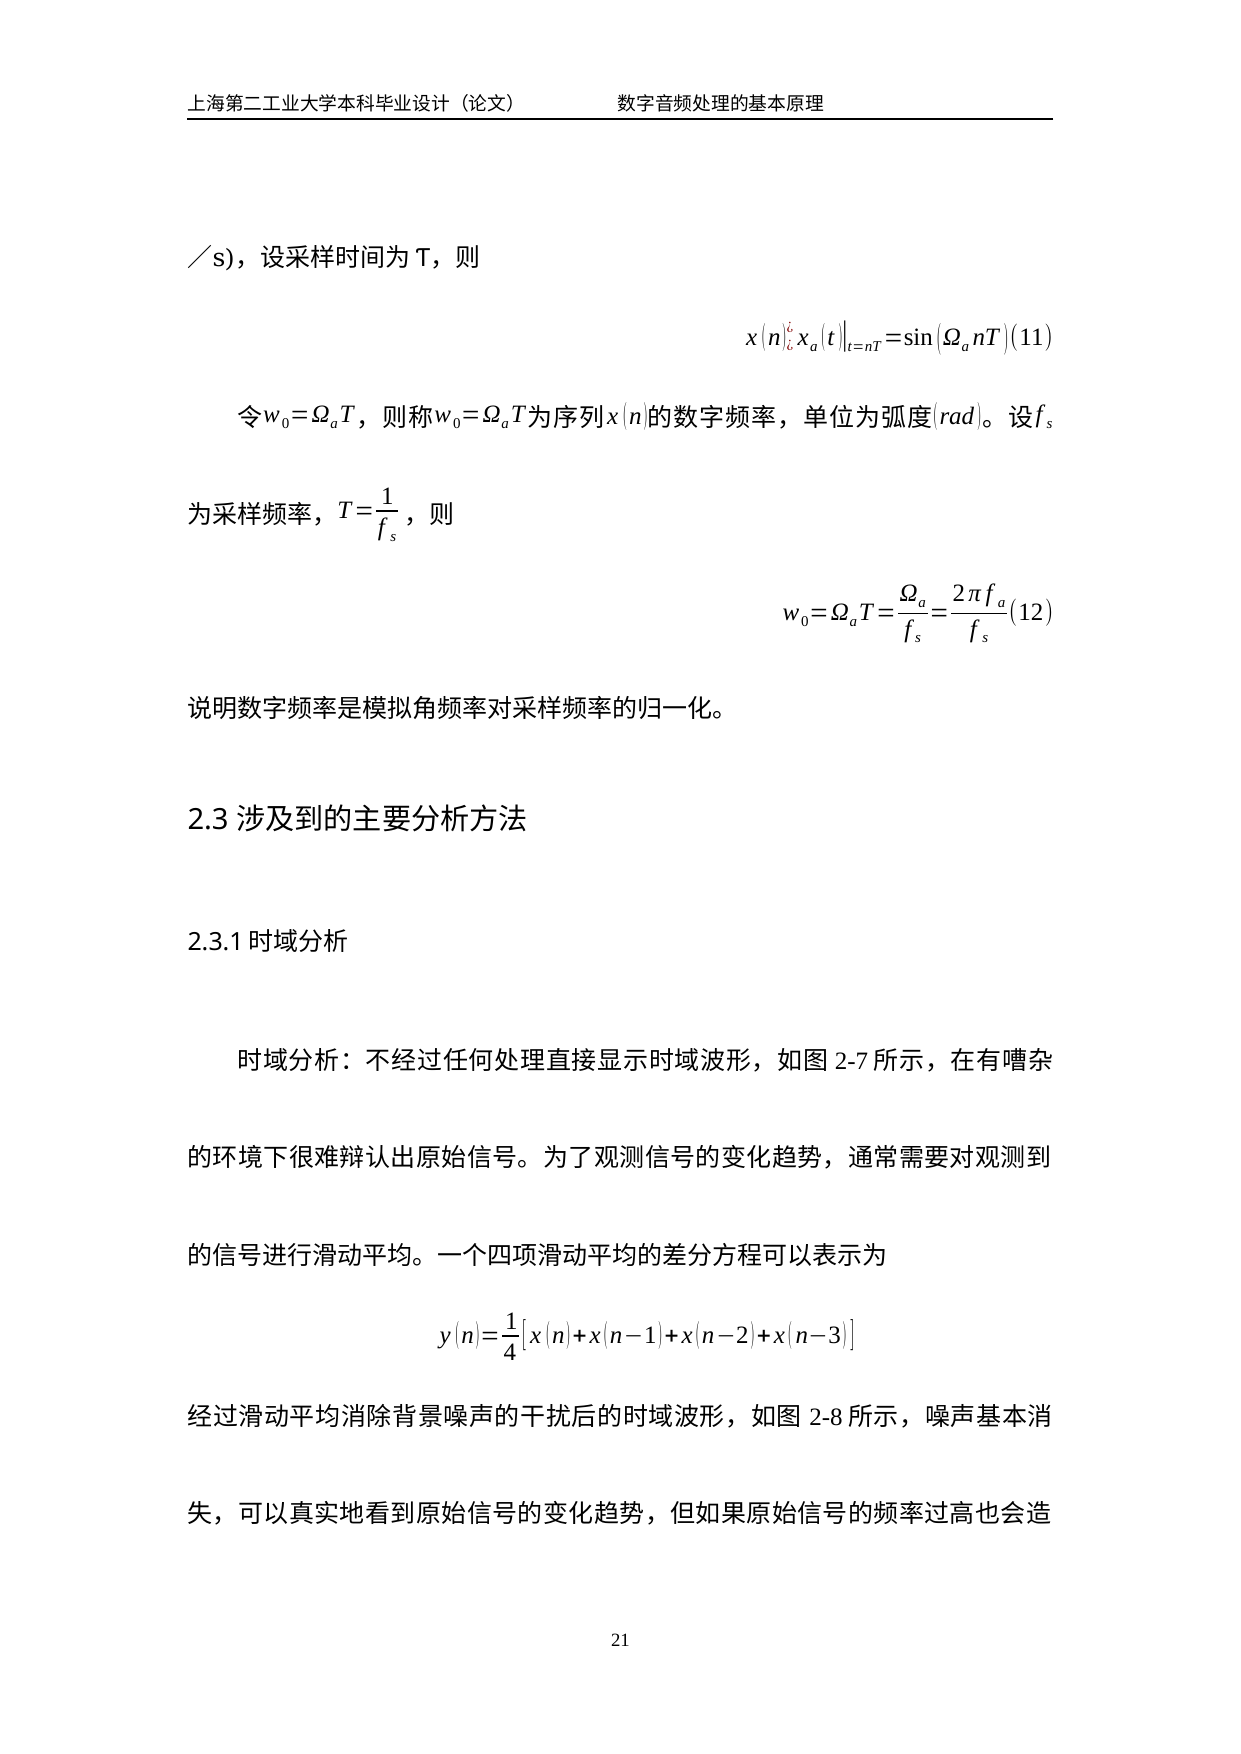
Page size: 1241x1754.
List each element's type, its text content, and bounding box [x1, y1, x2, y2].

subtitle 2.3 涉及到的主要分析方法 [187, 784, 1053, 849]
text 说明数字频率是模拟角频率对采样频率的归一化。 [187, 674, 1053, 739]
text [187, 223, 1053, 288]
subtitle 2.3.1时域分析 [187, 907, 1053, 972]
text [187, 1382, 1053, 1544]
text 时域分析：不经过任何处理直接显示时域波形，如图2-7所示，在有嘈杂的环境下很难辩认出原始信号。为了观测信号的变化趋势，通常需要对观测到的信号进行滑动平均。一个四项滑动平均的差分方程可以表示为 [187, 1026, 1053, 1286]
text 令，则称为序列的数字频率，单位为弧度。设为采样频率， ，则 [187, 383, 1053, 546]
